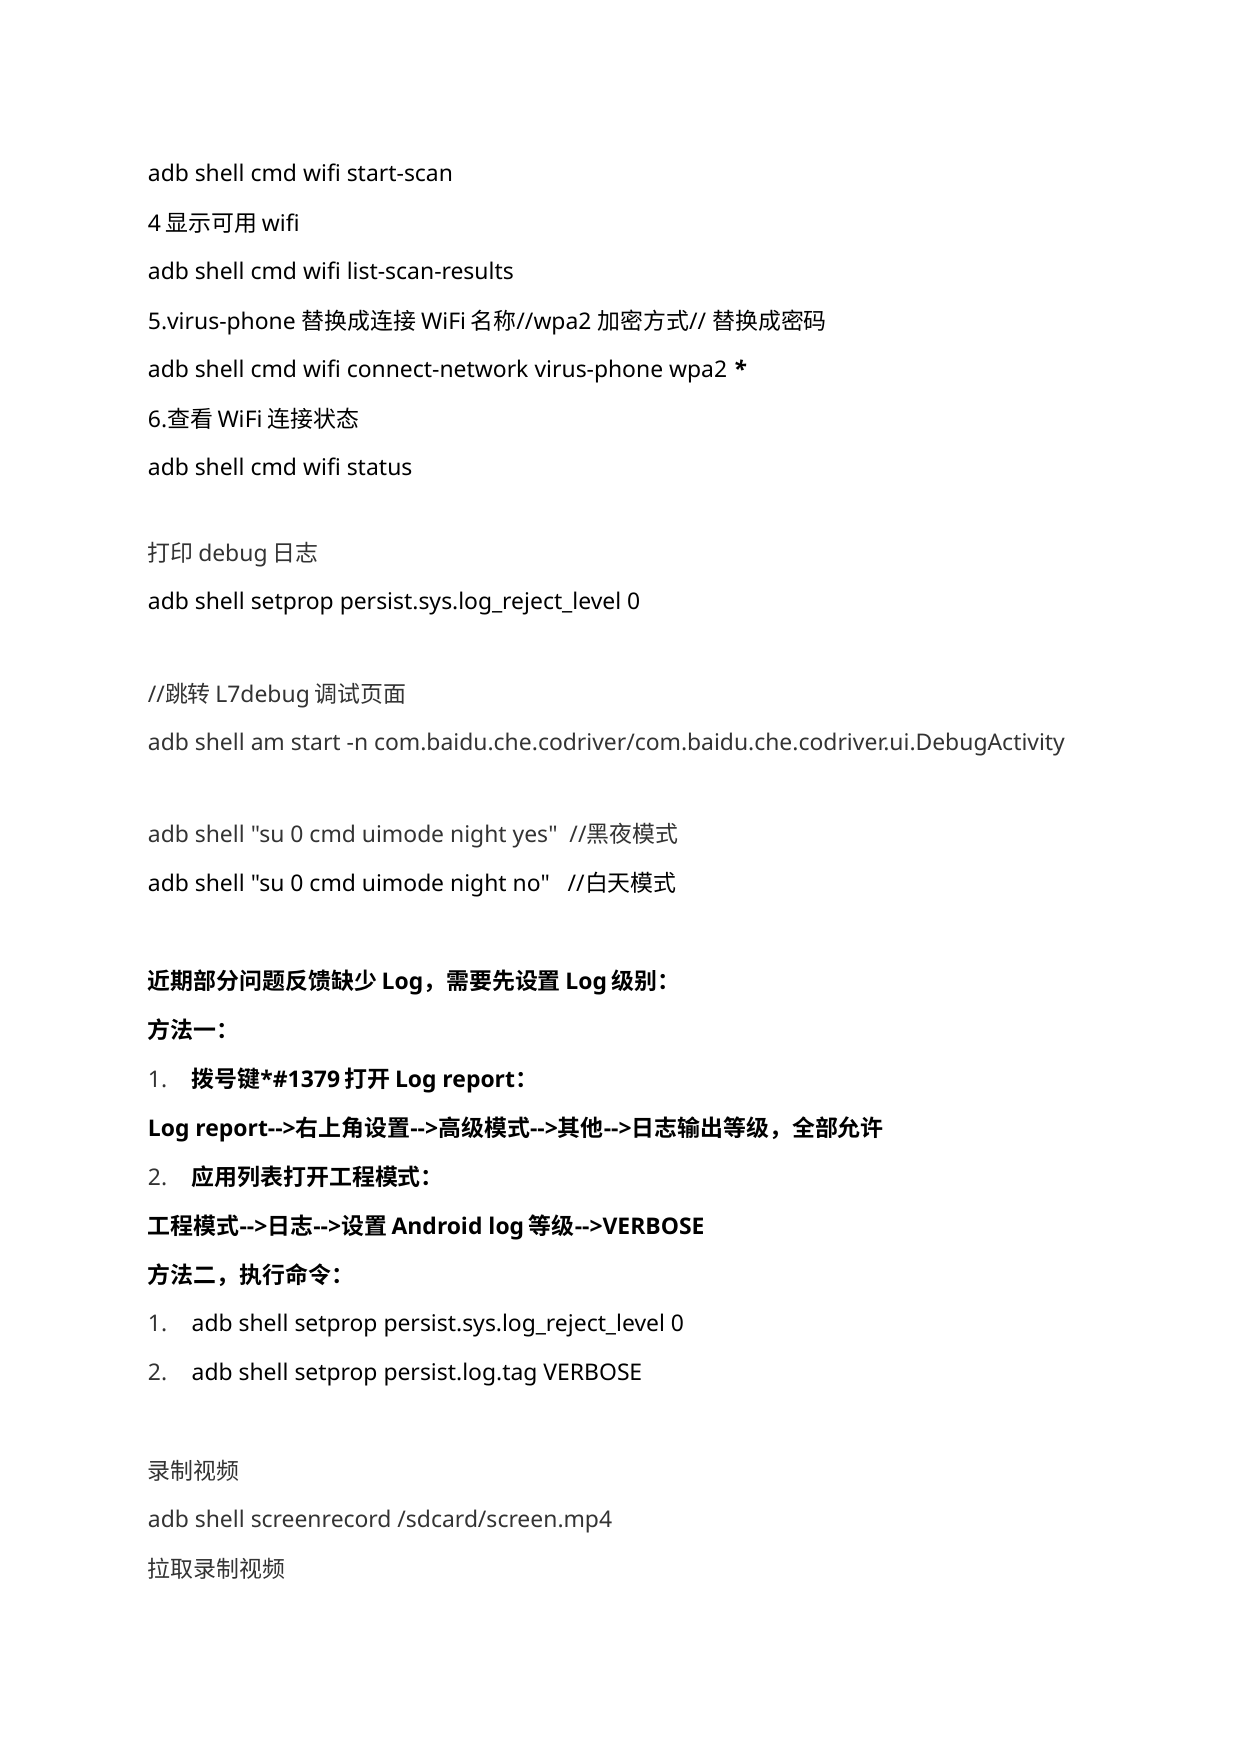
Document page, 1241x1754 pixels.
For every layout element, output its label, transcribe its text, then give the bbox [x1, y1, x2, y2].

list 拨号键*#1379打开Log report： [148, 1056, 1093, 1099]
text 5.virus-phone 替换成连接WiFi名称//wpa2 加密方式// 替换成密码 [148, 298, 1093, 341]
list adb shell setprop persist.log.tag VERBOSE [148, 1350, 1093, 1393]
text 方法二，执行命令： [148, 1252, 1093, 1295]
text adb shell setprop persist.sys.log_reject_level 0 [148, 579, 1093, 622]
text adb shell cmd wifi connect-network virus-phone wpa2 * [148, 347, 1093, 389]
text 近期部分问题反馈缺少Log，需要先设置Log级别： [148, 958, 1093, 1001]
text adb shell cmd wifi start-scan [148, 151, 1093, 194]
text 6.查看WiFi连接状态 [148, 396, 1093, 438]
list adb shell setprop persist.sys.log_reject_level 0 [148, 1301, 1093, 1344]
text adb shell "su 0 cmd uimode night no" //白天模式 [148, 860, 1093, 903]
text adb shell cmd wifi list-scan-results [148, 249, 1093, 292]
text 方法一： [148, 1007, 1093, 1050]
text adb shell screenrecord /sdcard/screen.mp4 [148, 1497, 1093, 1539]
text adb shell cmd wifi status 打印debug日志 [148, 445, 1093, 573]
text Log report-->右上角设置-->高级模式-->其他-->日志输出等级，全部允许 [148, 1105, 1093, 1148]
text 拉取录制视频 [148, 1546, 1093, 1588]
text 工程模式-->日志-->设置Android log等级-->VERBOSE [148, 1203, 1093, 1246]
text 录制视频 [148, 1448, 1093, 1491]
list 应用列表打开工程模式： [148, 1154, 1093, 1197]
text 4显示可用wifi [148, 200, 1093, 243]
text adb shell "su 0 cmd uimode night yes" //黑夜模式 [148, 811, 1093, 854]
text adb shell am start -n com.baidu.che.codriver/com.baidu.che.codriver.ui.DebugActivity [148, 720, 1093, 805]
text //跳转L7debug调试页面 [148, 628, 1093, 713]
